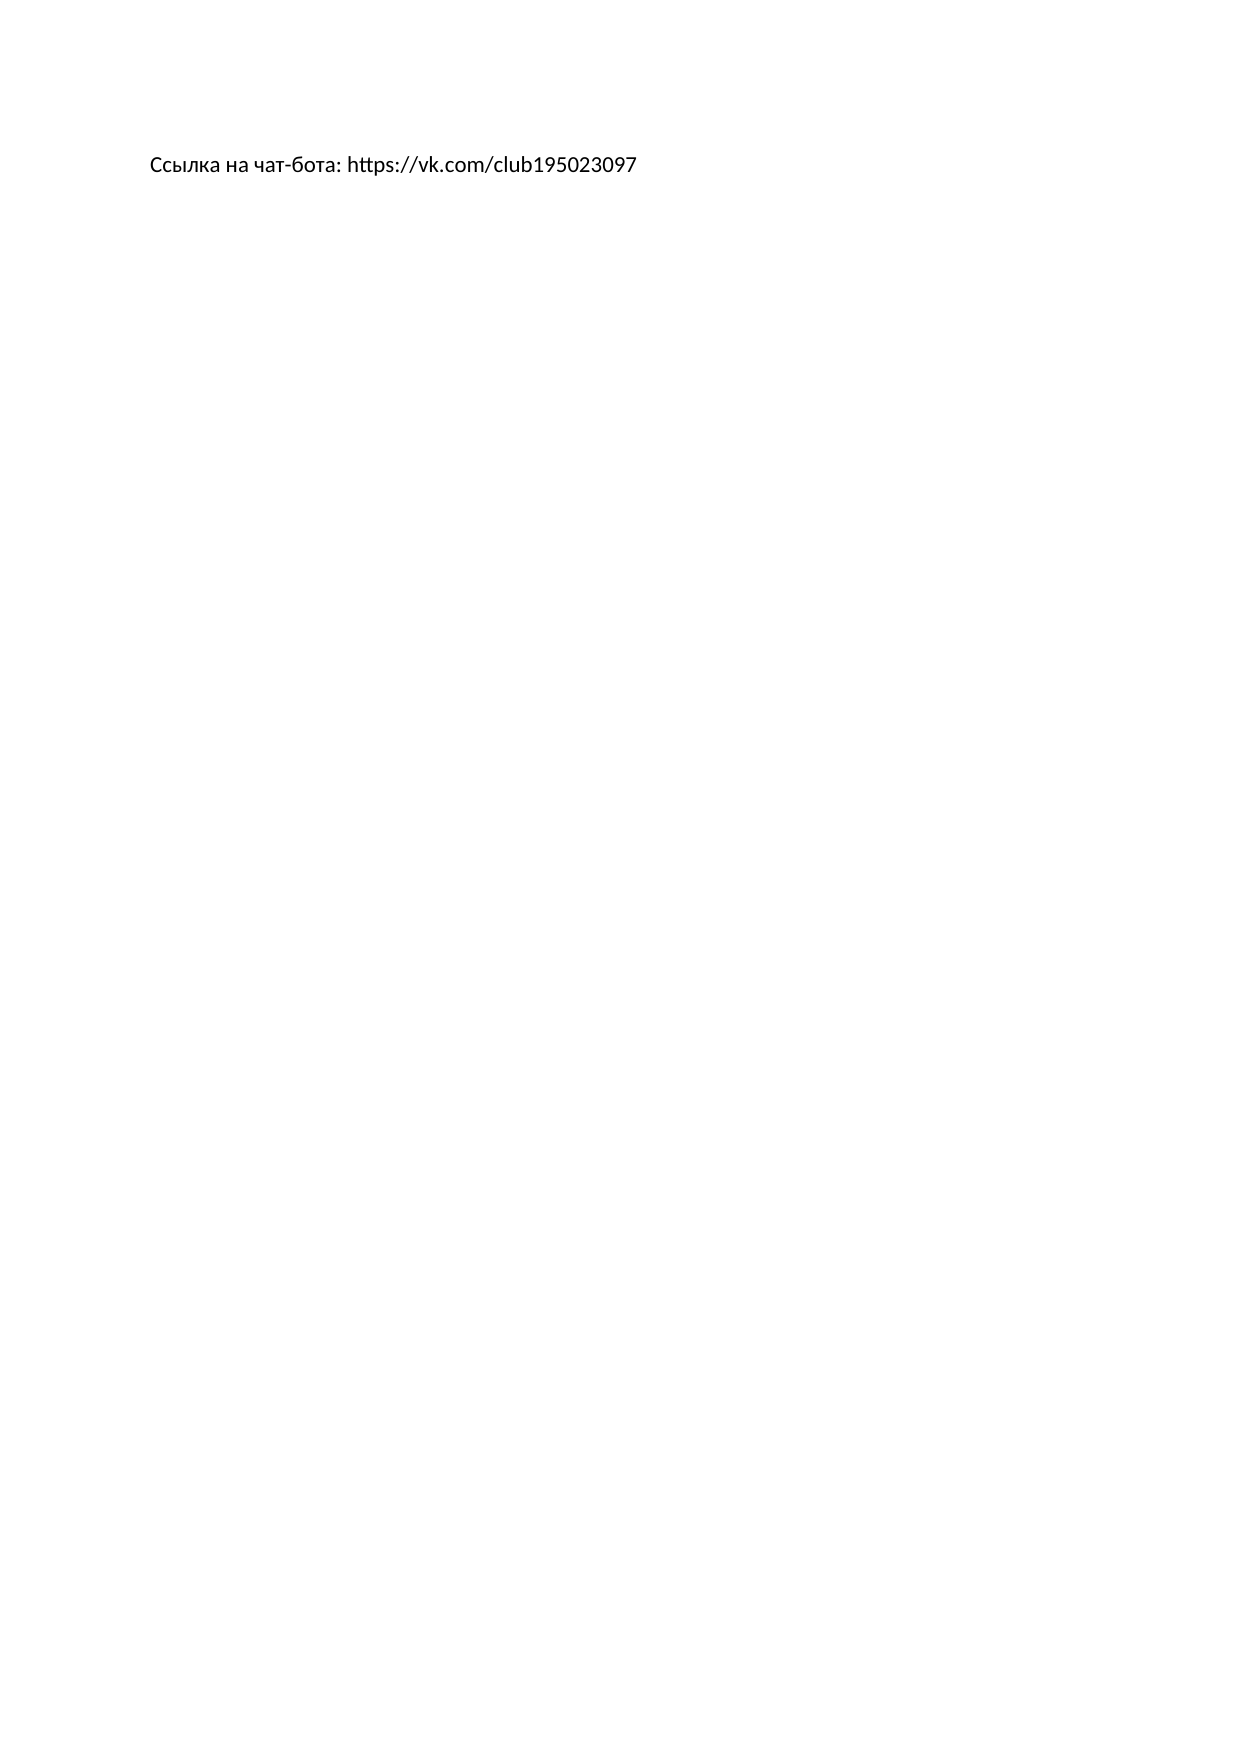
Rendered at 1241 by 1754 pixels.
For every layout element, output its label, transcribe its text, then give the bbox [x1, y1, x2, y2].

text Запуск программы: В Pycharm запускаем программу, затем пишем боту, он отвечает.Ссылка на чат-бота: https://vk.com/club195023097 [150, 150, 1090, 178]
